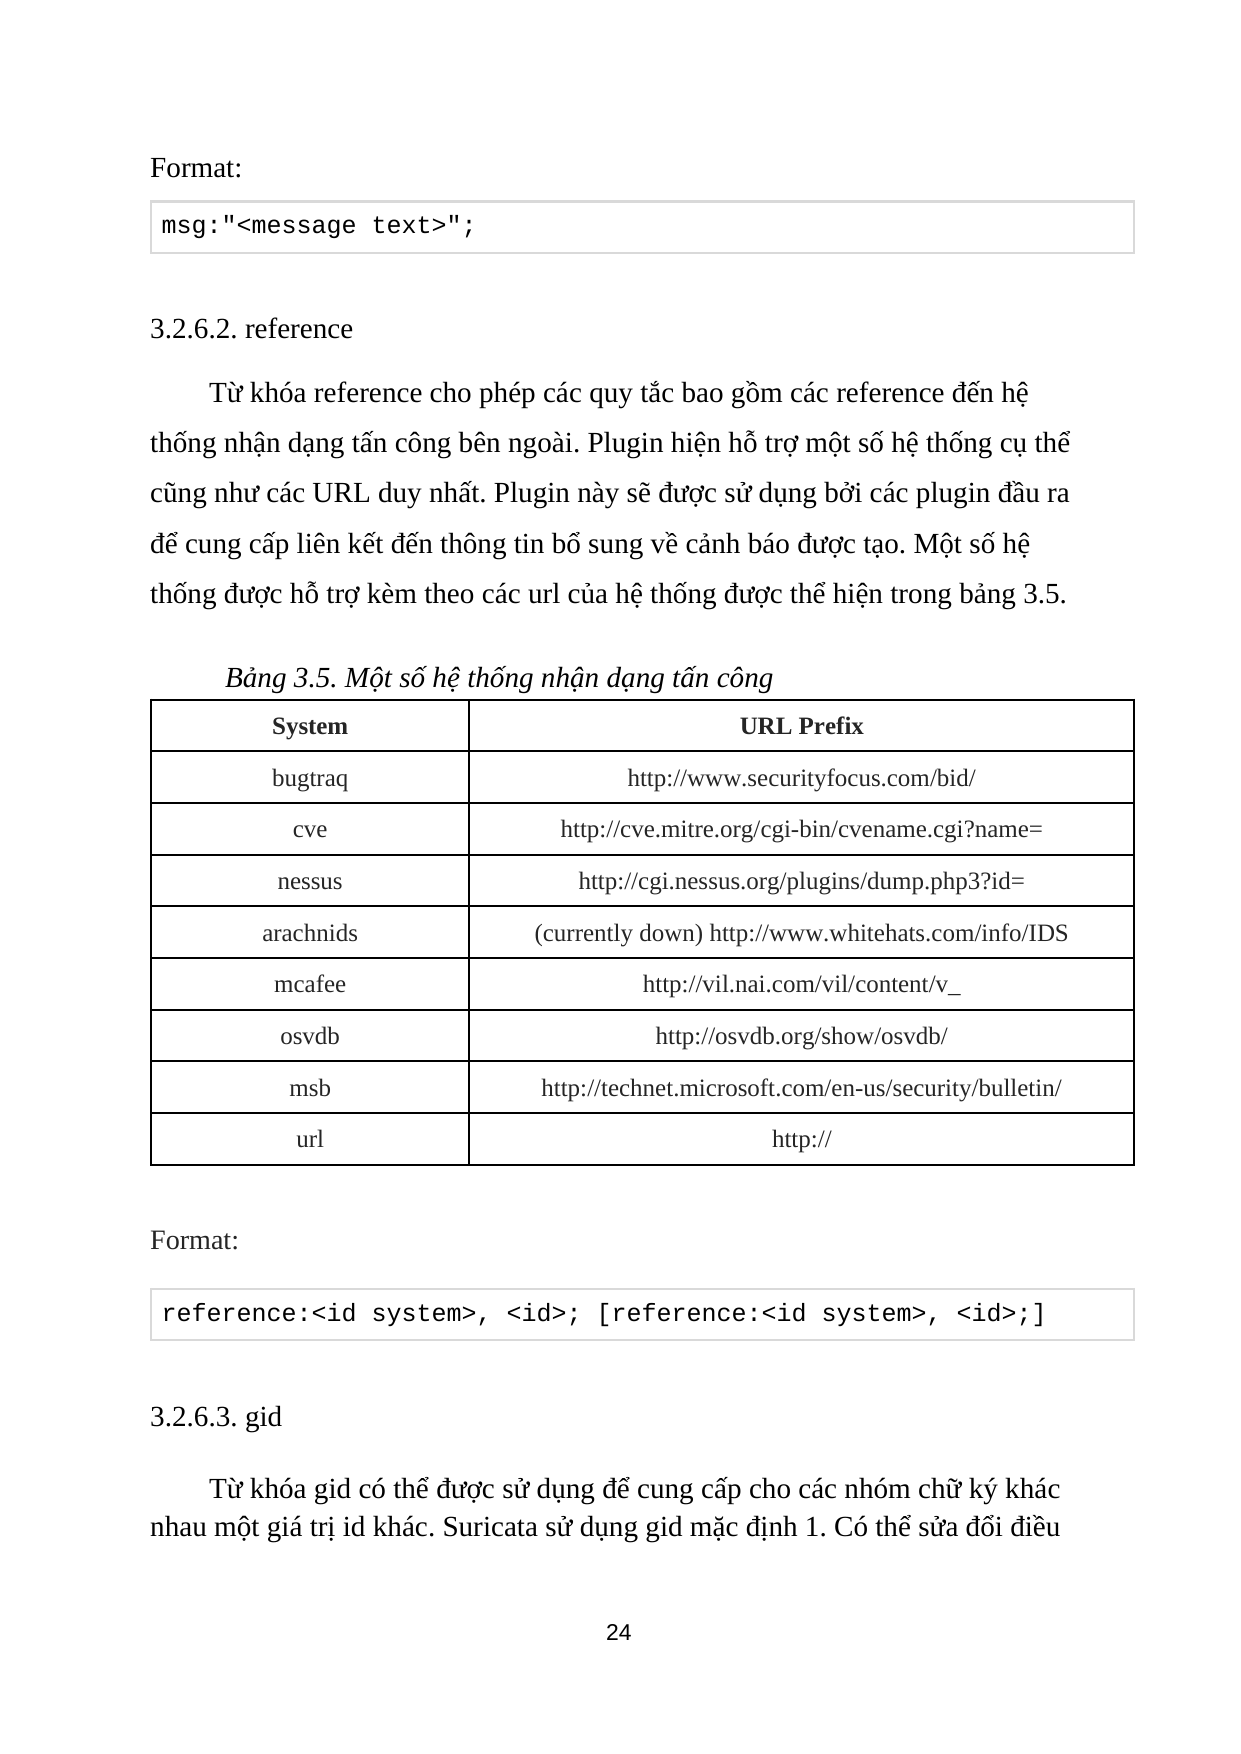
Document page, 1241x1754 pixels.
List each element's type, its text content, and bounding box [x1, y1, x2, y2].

table_cell http://osvdb.org/show/osvdb/ [470, 1011, 1133, 1060]
table_cell http://vil.nai.com/vil/content/v_ [470, 959, 1133, 1008]
table_cell http://technet.microsoft.com/en-us/security/bulletin/ [470, 1062, 1133, 1112]
text Format: [150, 150, 1087, 183]
table_cell osvdb [152, 1011, 468, 1060]
table_header msg:"<message text>"; [152, 203, 1133, 252]
table_cell http://cgi.nessus.org/plugins/dump.php3?id= [470, 856, 1133, 905]
table_cell http://cve.mitre.org/cgi-bin/cvename.cgi?name= [470, 804, 1133, 853]
table_cell cve [152, 804, 468, 853]
subtitle 3.2.6.2. reference [150, 311, 1087, 345]
table_header URL Prefix [470, 701, 1133, 750]
table_header System [152, 701, 468, 750]
table_cell arachnids [152, 907, 468, 957]
table_cell mcafee [152, 959, 468, 1008]
table_cell nessus [152, 856, 468, 905]
table_header reference:<id system>, <id>; [reference:<id system>, <id>;] [152, 1290, 1133, 1339]
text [150, 1471, 1087, 1543]
table_cell bugtraq [152, 752, 468, 802]
table_cell (currently down) http://www.whitehats.com/info/IDS [470, 907, 1133, 957]
table_cell http:// [470, 1114, 1133, 1163]
table_cell url [152, 1114, 468, 1163]
table_cell msb [152, 1062, 468, 1112]
subtitle 3.2.6.3. gid [150, 1399, 1087, 1432]
text Từ khóa reference cho phép các quy tắc bao gồm các reference đến hệ thống nhận dạng tấn công bên ngoài. Plugin hiện hỗ trợ một số hệ thống cụ thể cũng như các URL duy nhất. Plugin này sẽ được sử dụng bởi các plugin đầu ra để cung cấp liên kết đến thông tin bổ sung về cảnh báo được tạo. Một số hệ thống được hỗ trợ kèm theo các url của hệ thống được thể hiện trong bảng 3.5. [150, 375, 1087, 610]
text Bảng 3.5. Một số hệ thống nhận dạng tấn công [150, 660, 1087, 693]
text Format: [150, 1223, 1087, 1256]
table_cell http://www.securityfocus.com/bid/ [470, 752, 1133, 802]
